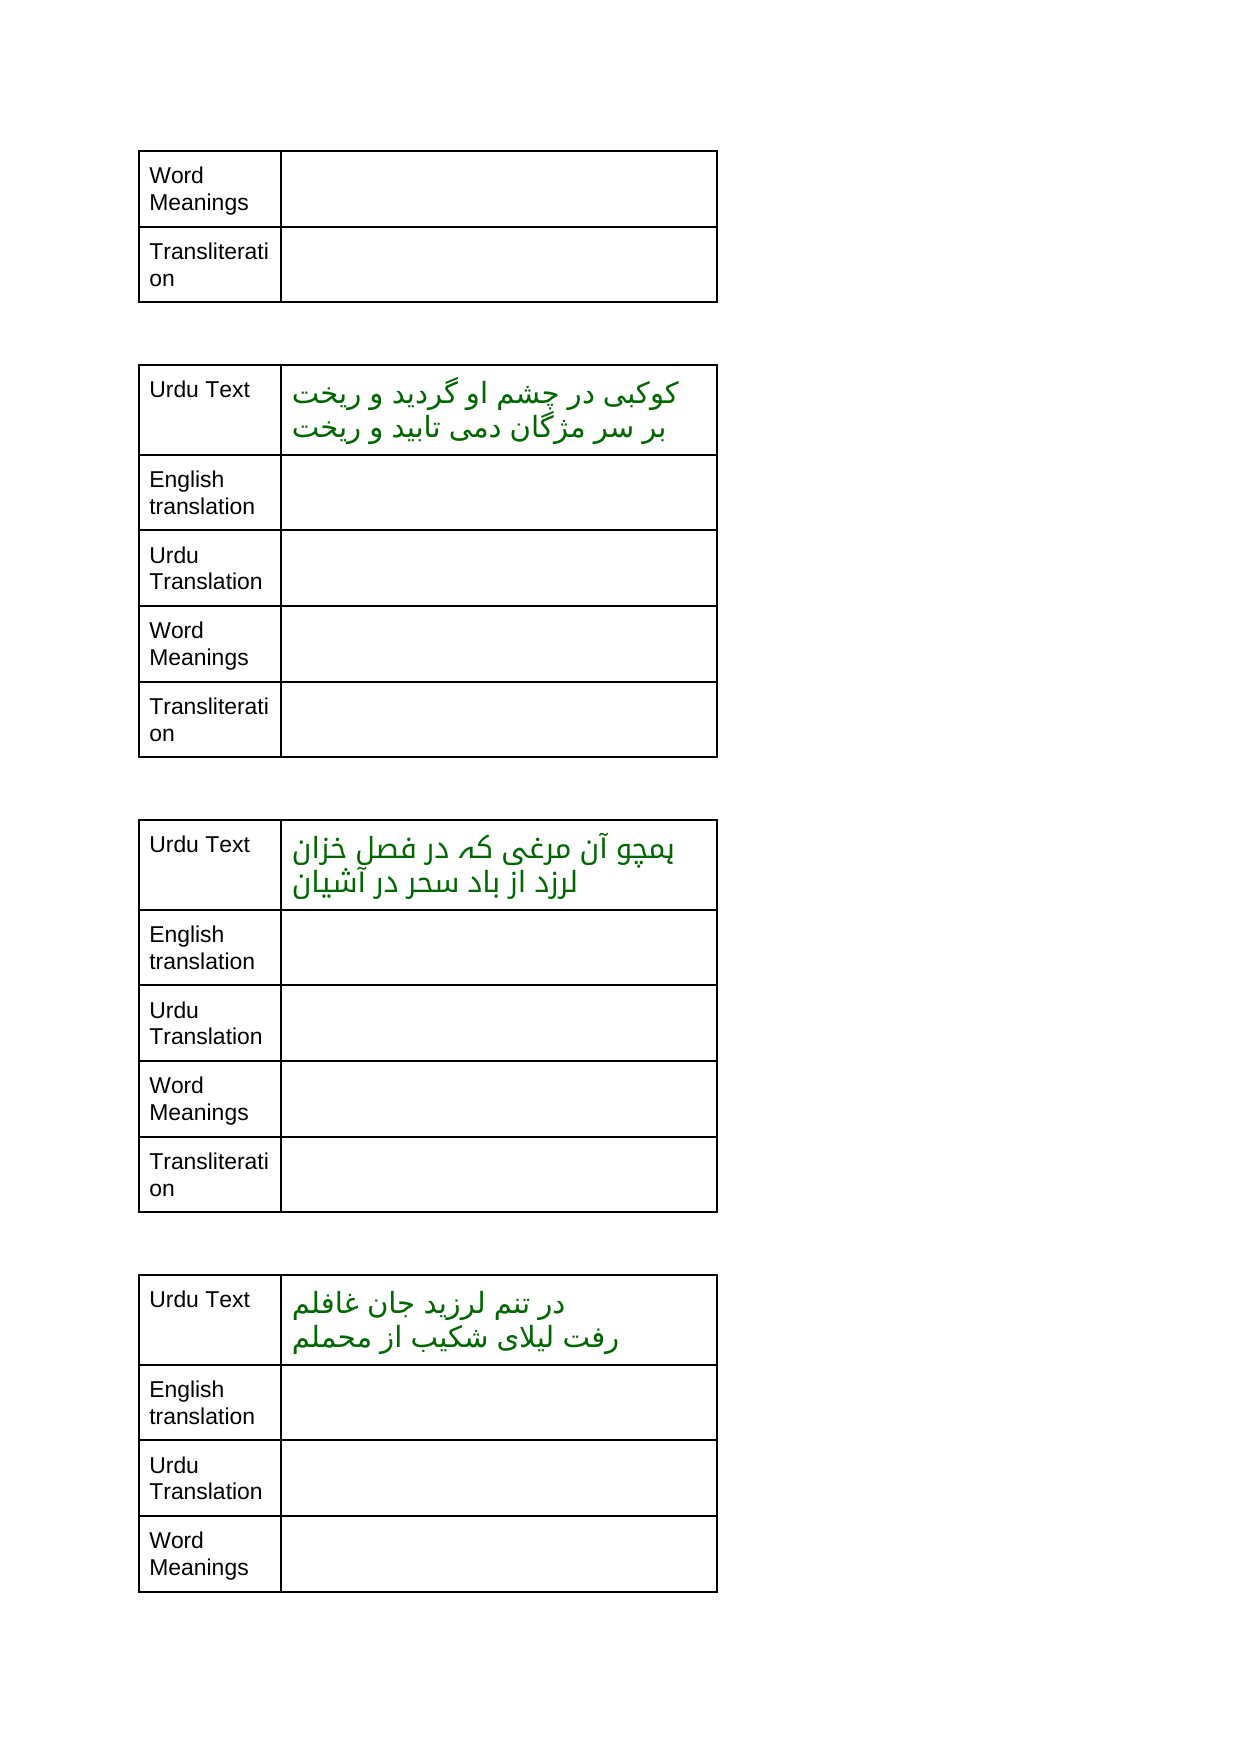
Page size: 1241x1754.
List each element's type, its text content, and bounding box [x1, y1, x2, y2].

table_cell Word Meanings [140, 1517, 280, 1591]
table_cell [282, 1062, 716, 1136]
table_cell [282, 456, 716, 529]
table_header در تنم لرزید جان غافلم رفت لیلای شکیب از محملم [282, 1276, 716, 1364]
table_cell Transliteration [140, 228, 280, 301]
table_cell Urdu Translation [140, 531, 280, 605]
table_cell [282, 531, 716, 605]
table_cell English translation [140, 911, 280, 984]
table_cell [282, 607, 716, 681]
table_cell [282, 1138, 716, 1211]
table_header Urdu Text [140, 1276, 280, 1364]
table_header کوکبی در چشم او گردید و ریخت بر سر مژگان دمی تابید و ریخت [282, 366, 716, 454]
table_cell Urdu Translation [140, 1441, 280, 1515]
table_cell English translation [140, 1366, 280, 1439]
table_header Urdu Text [140, 821, 280, 909]
table_cell [282, 683, 716, 756]
table_cell Transliteration [140, 683, 280, 756]
table_cell Word Meanings [140, 152, 280, 226]
table_cell [282, 228, 716, 301]
table_cell [282, 152, 716, 226]
table_header ہمچو آن مرغی کہ در فصل خزان لرزد از باد سحر در آشیان [282, 821, 716, 909]
table_cell [282, 1517, 716, 1591]
table_cell [282, 1366, 716, 1439]
table_cell Urdu Translation [140, 986, 280, 1060]
table_cell Word Meanings [140, 1062, 280, 1136]
table_cell Word Meanings [140, 607, 280, 681]
table_cell English translation [140, 456, 280, 529]
table_cell [282, 911, 716, 984]
table_cell [282, 1441, 716, 1515]
table_cell [282, 986, 716, 1060]
table_header Urdu Text [140, 366, 280, 454]
table_cell Transliteration [140, 1138, 280, 1211]
